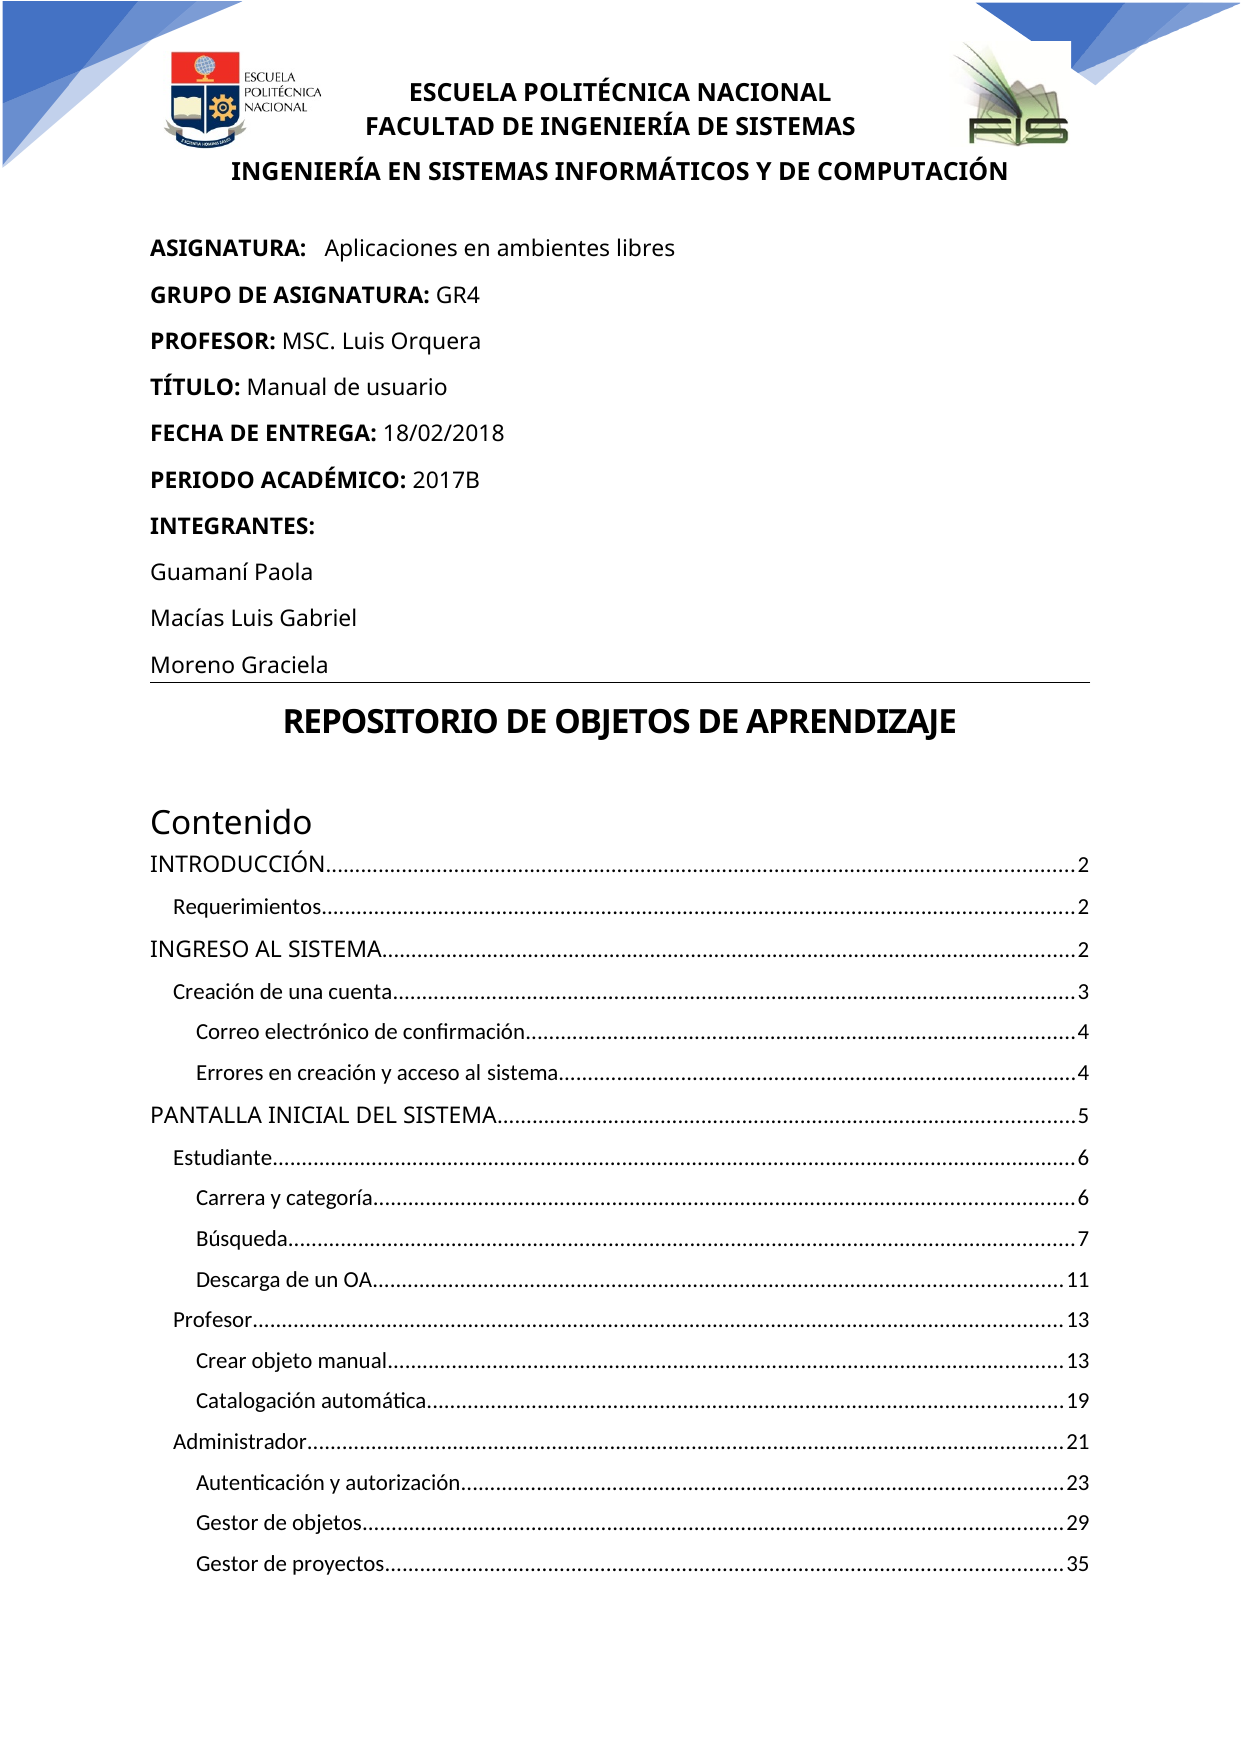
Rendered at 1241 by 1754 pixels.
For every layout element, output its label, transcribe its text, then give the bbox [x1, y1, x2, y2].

picture [2, 1, 322, 169]
text FECHA DE ENTREGA: 18/02/2018 [150, 417, 1090, 448]
title REPOSITORIO DE OBJETOS DE APRENDIZAJE [150, 698, 1090, 743]
text PROFESOR: MSC. Luis Orquera [150, 325, 1090, 356]
text ASIGNATURA: Aplicaciones en ambientes libres [150, 232, 1090, 263]
text Moreno Graciela [150, 648, 1090, 682]
text Guamaní Paola [150, 556, 1090, 587]
text TÍTULO: Manual de usuario [150, 371, 1090, 402]
text GRUPO DE ASIGNATURA: GR4 [150, 278, 1090, 310]
picture [974, 165, 982, 177]
picture [949, 2, 1241, 191]
text INTEGRANTES: [150, 510, 1090, 541]
text PERIODO ACADÉMICO: 2017B [150, 463, 1090, 495]
text Macías Luis Gabriel [150, 602, 1090, 633]
